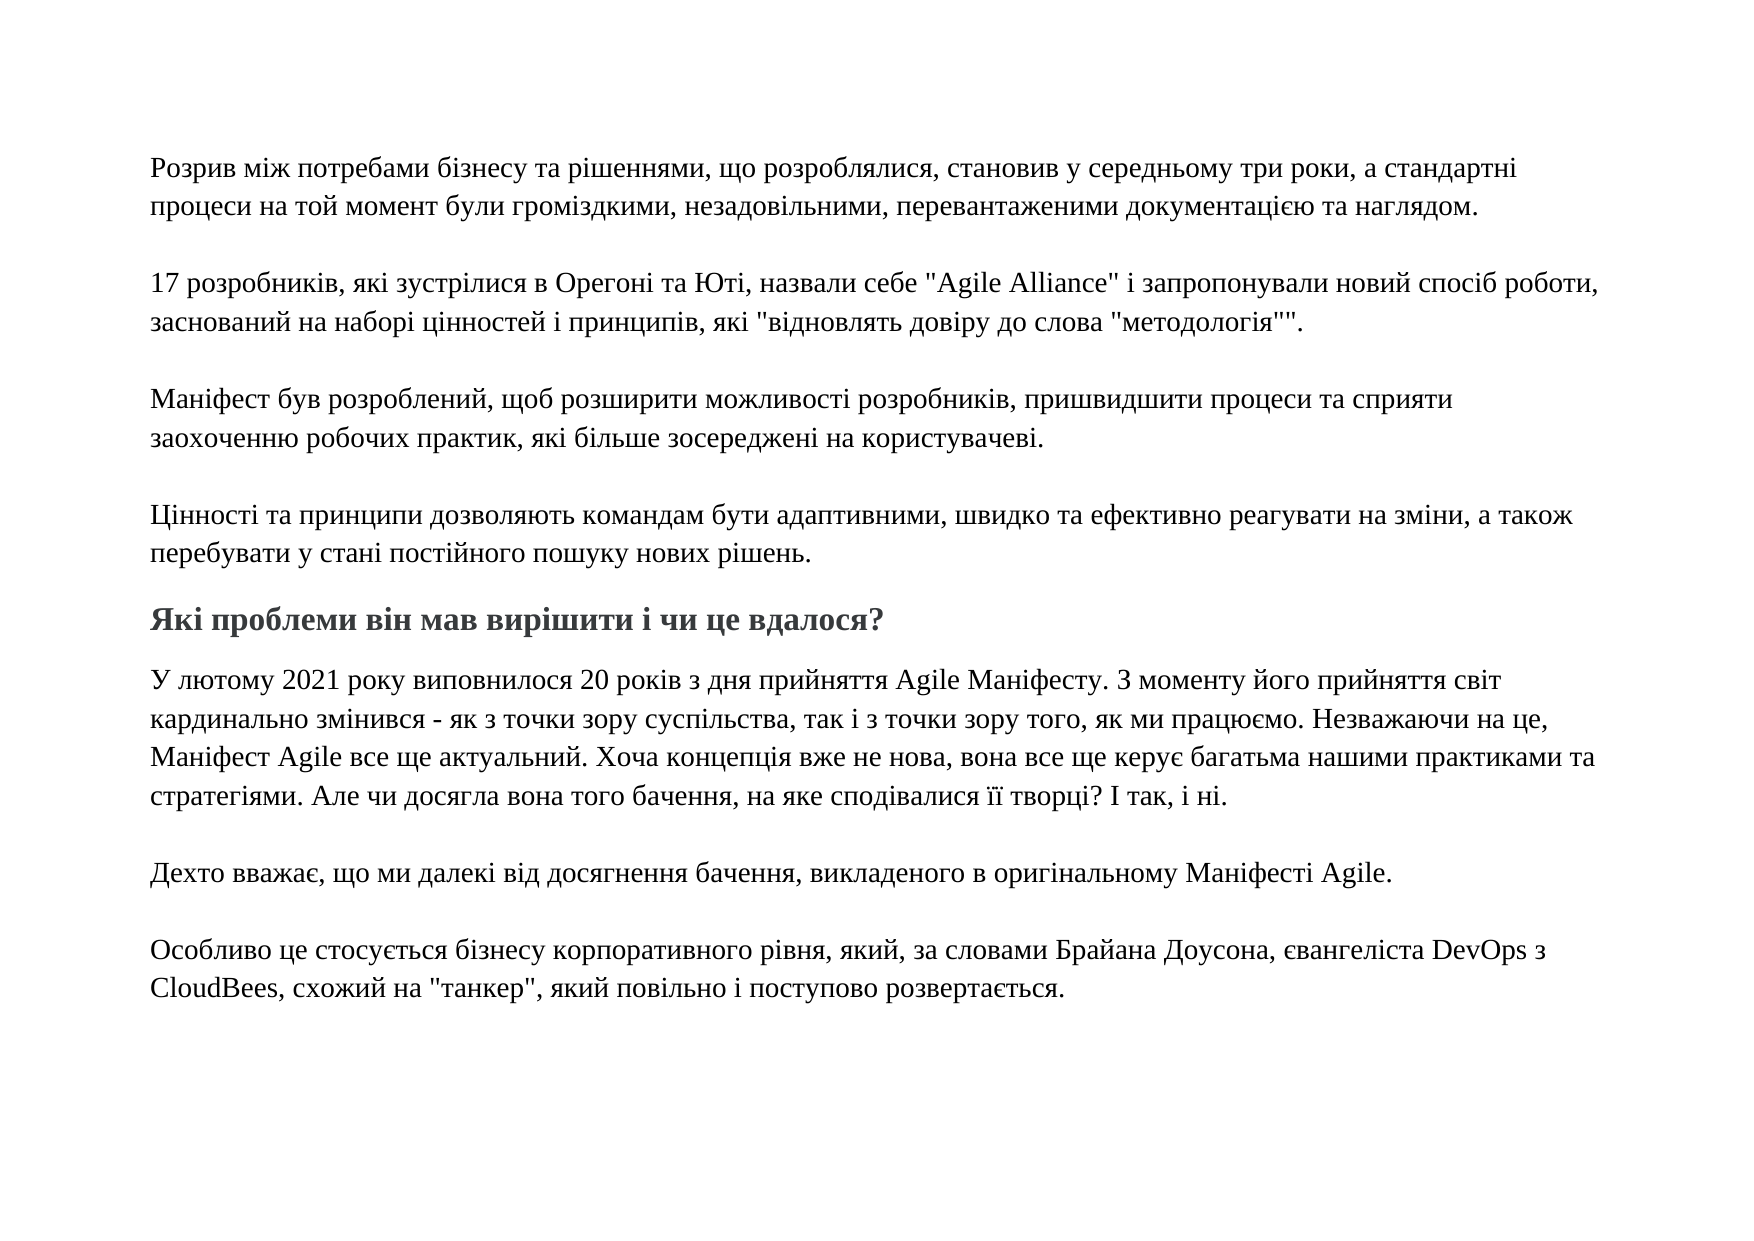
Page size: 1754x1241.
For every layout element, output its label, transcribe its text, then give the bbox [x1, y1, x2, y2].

text Цінності та принципи дозволяють командам бути адаптивними, швидко та ефективно реагувати на зміни, а також перебувати у стані постійного пошуку нових рішень. [150, 497, 1604, 569]
text 17 розробників, які зустрілися в Орегоні та Юті, назвали себе "Agile Alliance" і запропонували новий спосіб роботи, заснований на наборі цінностей і принципів, які "відновлять довіру до слова "методологія"". [150, 266, 1604, 338]
text Особливо це стосується бізнесу корпоративного рівня, який, за словами Брайана Доусона, євангеліста DevOps з CloudBees, схожий на "танкер", який повільно і поступово розвертається. [150, 932, 1604, 1004]
text Розрив між потребами бізнесу та рішеннями, що розроблялися, становив у середньому три роки, а стандартні процеси на той момент були громіздкими, незадовільними, перевантаженими документацією та наглядом. [150, 150, 1604, 222]
text Дехто вважає, що ми далекі від досягнення бачення, викладеного в оригінальному Маніфесті Agile. [150, 855, 1604, 888]
text Які проблеми він мав вирішити і чи це вдалося? [150, 599, 1604, 637]
text Маніфест був розроблений, щоб розширити можливості розробників, пришвидшити процеси та сприяти заохоченню робочих практик, які більше зосереджені на користувачеві. [150, 381, 1604, 453]
text У лютому 2021 року виповнилося 20 років з дня прийняття Agile Маніфесту. З моменту його прийняття світ кардинально змінився - як з точки зору суспільства, так і з точки зору того, як ми працюємо. Незважаючи на це, Маніфест Agile все ще актуальний. Хоча концепція вже не нова, вона все ще керує багатьма нашими практиками та стратегіями. Але чи досягла вона того бачення, на яке сподівалися її творці? І так, і ні. [150, 662, 1604, 811]
